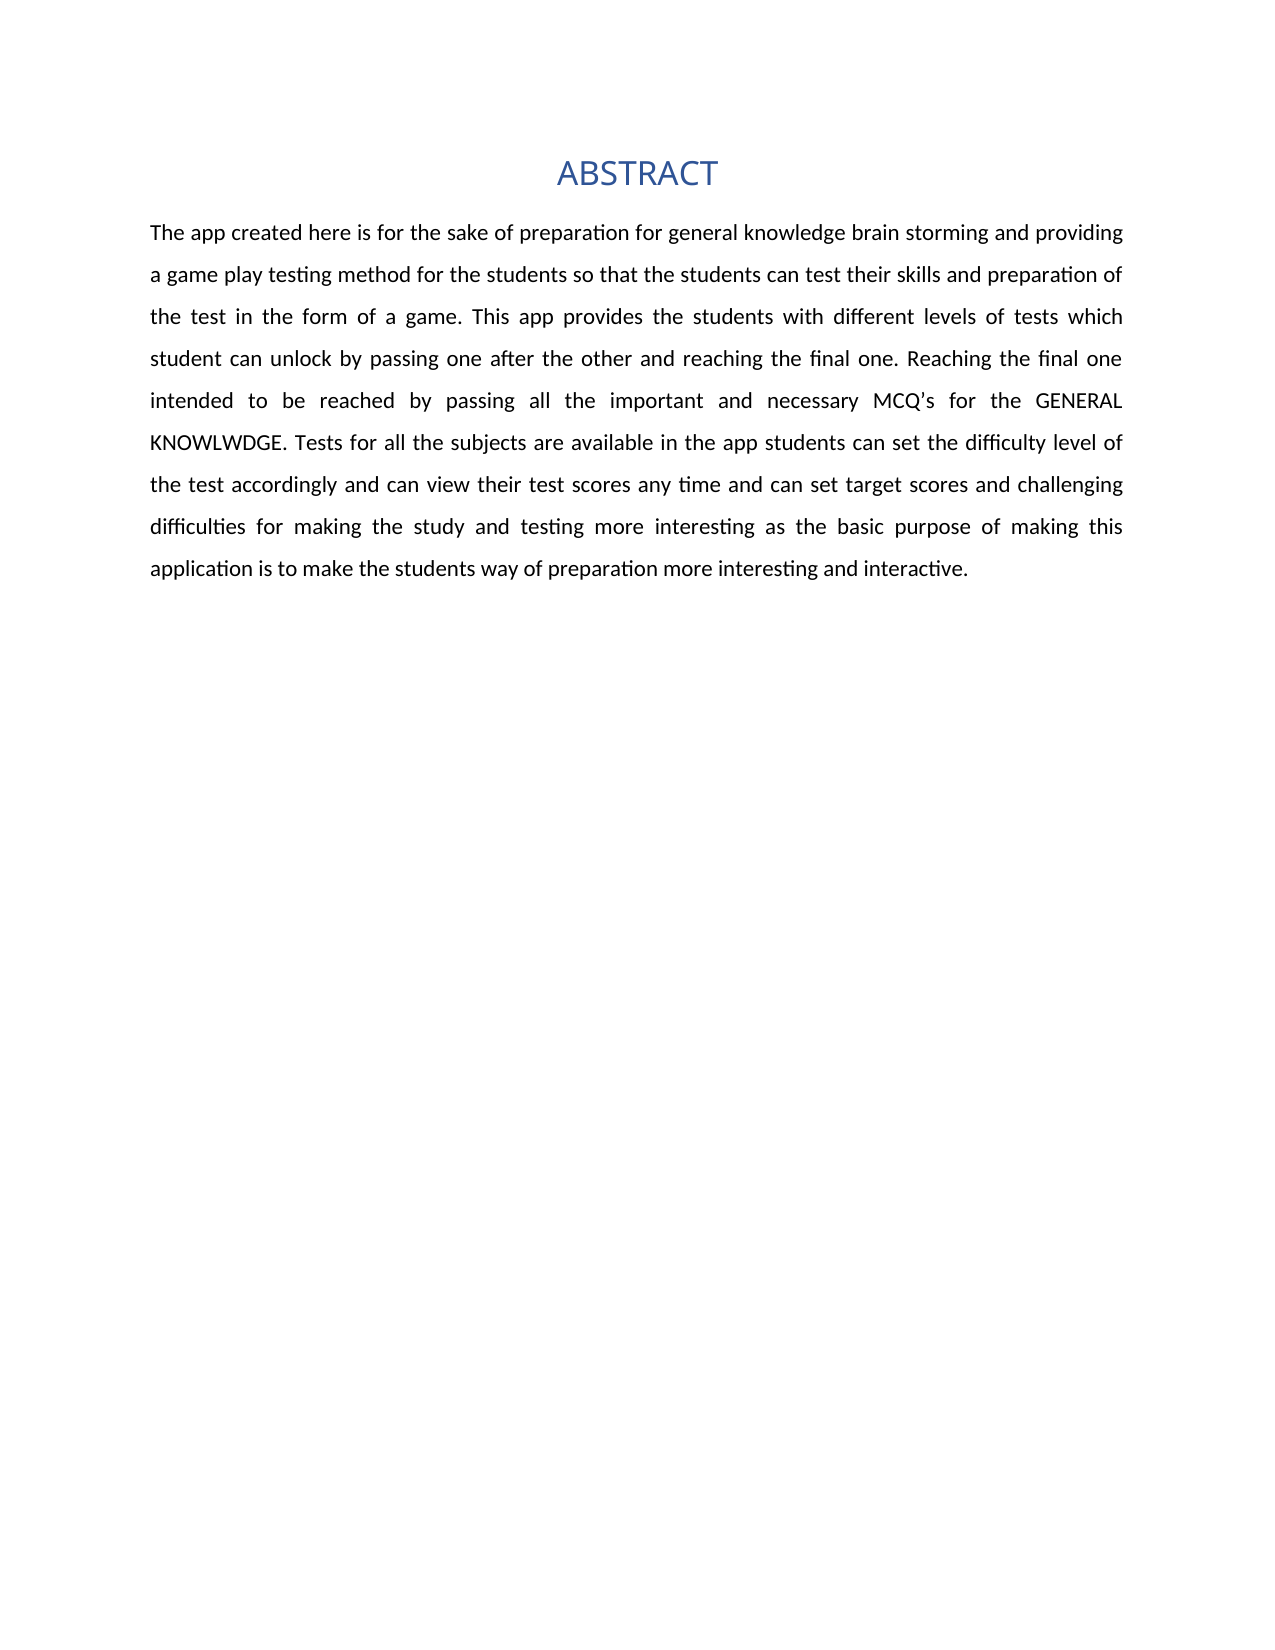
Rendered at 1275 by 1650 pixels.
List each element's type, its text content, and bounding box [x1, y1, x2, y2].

text The app created here is for the sake of preparation for general knowledge brain storming and providing a game play testing method for the students so that the students can test their skills and preparation of the test in the form of a game. This app provides the students with different levels of tests which student can unlock by passing one after the other and reaching the final one. Reaching the final one intended to be reached by passing all the important and necessary MCQ’s for the GENERAL KNOWLWDGE. Tests for all the subjects are available in the app students can set the difficulty level of the test accordingly and can view their test scores any time and can set target scores and challenging difficulties for making the study and testing more interesting as the basic purpose of making this application is to make the students way of preparation more interesting and interactive. [150, 218, 1125, 582]
subtitle ABSTRACT [150, 150, 1125, 195]
